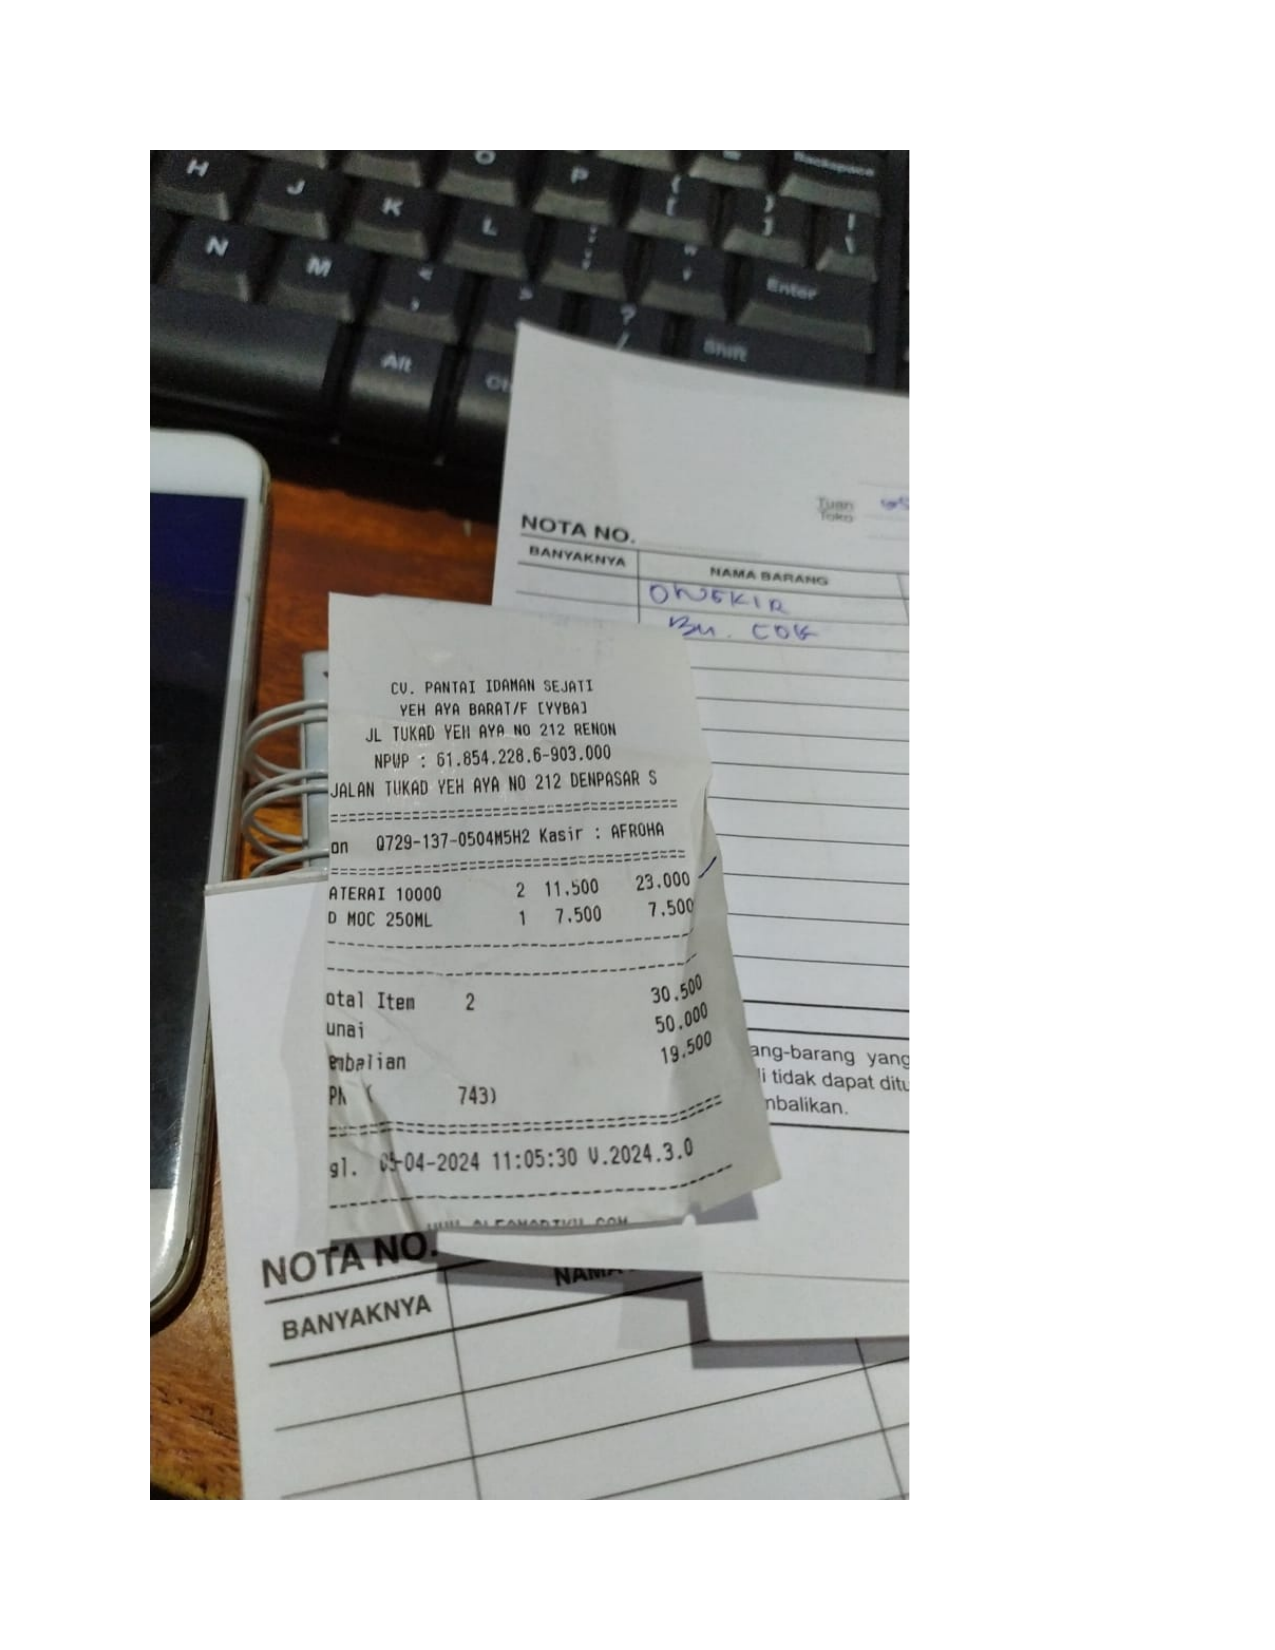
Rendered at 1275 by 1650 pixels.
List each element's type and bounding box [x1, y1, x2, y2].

picture [150, 150, 910, 1500]
